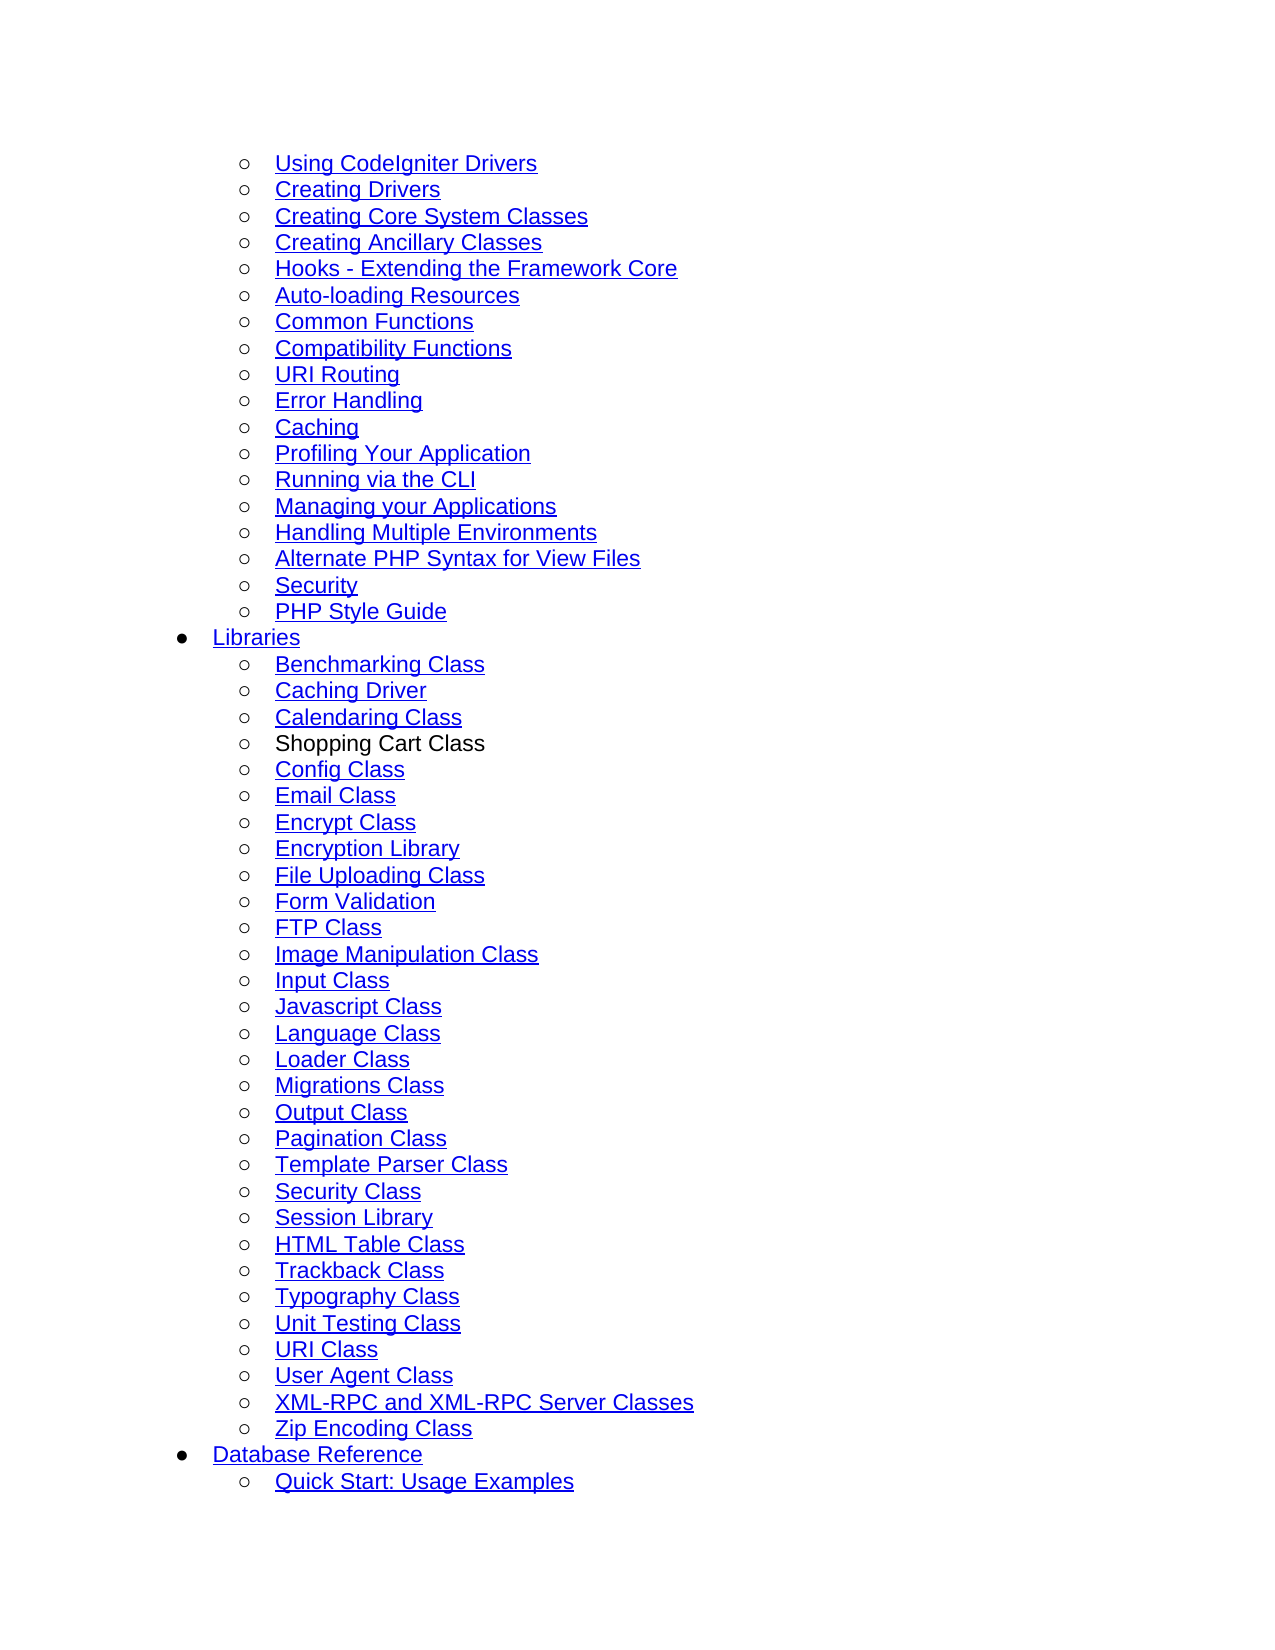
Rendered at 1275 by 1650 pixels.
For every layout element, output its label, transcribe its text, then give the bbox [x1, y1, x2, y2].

list Config Class [237, 756, 1125, 782]
list Using CodeIgniter Drivers [237, 150, 1125, 176]
list Caching [237, 413, 1125, 440]
list PHP Style Guide [237, 598, 1125, 624]
list Quick Start: Usage Examples [237, 1468, 1125, 1494]
list Database Reference [175, 1441, 1125, 1468]
list Creating Drivers [237, 176, 1125, 203]
list Language Class [237, 1020, 1125, 1046]
list Encrypt Class [237, 809, 1125, 835]
list Creating Ancillary Classes [237, 229, 1125, 255]
list Zip Encoding Class [237, 1415, 1125, 1441]
list Security [237, 572, 1125, 598]
list Creating Core System Classes [237, 203, 1125, 229]
list Hooks - Extending the Framework Core [237, 255, 1125, 282]
list Handling Multiple Environments [237, 519, 1125, 545]
list Alternate PHP Syntax for View Files [237, 545, 1125, 572]
list Security Class [237, 1178, 1125, 1204]
list Output Class [237, 1099, 1125, 1125]
list Session Library [237, 1204, 1125, 1231]
list URI Class [237, 1336, 1125, 1362]
list Template Parser Class [237, 1151, 1125, 1178]
list XML-RPC and XML-RPC Server Classes [237, 1389, 1125, 1415]
list Compatibility Functions [237, 334, 1125, 361]
list Auto-loading Resources [237, 282, 1125, 308]
list Input Class [237, 967, 1125, 993]
list Unit Testing Class [237, 1309, 1125, 1336]
list Profiling Your Application [237, 440, 1125, 466]
list Loader Class [237, 1046, 1125, 1072]
list Libraries [175, 624, 1125, 651]
list Form Validation [237, 888, 1125, 914]
list Calendaring Class [237, 703, 1125, 730]
list Encryption Library [237, 835, 1125, 862]
list Common Functions [237, 308, 1125, 334]
list Typography Class [237, 1283, 1125, 1309]
list User Agent Class [237, 1362, 1125, 1389]
list FTP Class [237, 914, 1125, 941]
list Migrations Class [237, 1072, 1125, 1099]
list Image Manipulation Class [237, 941, 1125, 967]
list Caching Driver [237, 677, 1125, 703]
list Shopping Cart Class [237, 730, 1125, 756]
list Error Handling [237, 387, 1125, 413]
list Benchmarking Class [237, 651, 1125, 677]
list Managing your Applications [237, 493, 1125, 519]
list Trackback Class [237, 1257, 1125, 1283]
list Running via the CLI [237, 466, 1125, 493]
list Javascript Class [237, 993, 1125, 1020]
list URI Routing [237, 361, 1125, 387]
list File Uploading Class [237, 862, 1125, 888]
list HTML Table Class [237, 1231, 1125, 1257]
list Pagination Class [237, 1125, 1125, 1151]
list Email Class [237, 782, 1125, 809]
